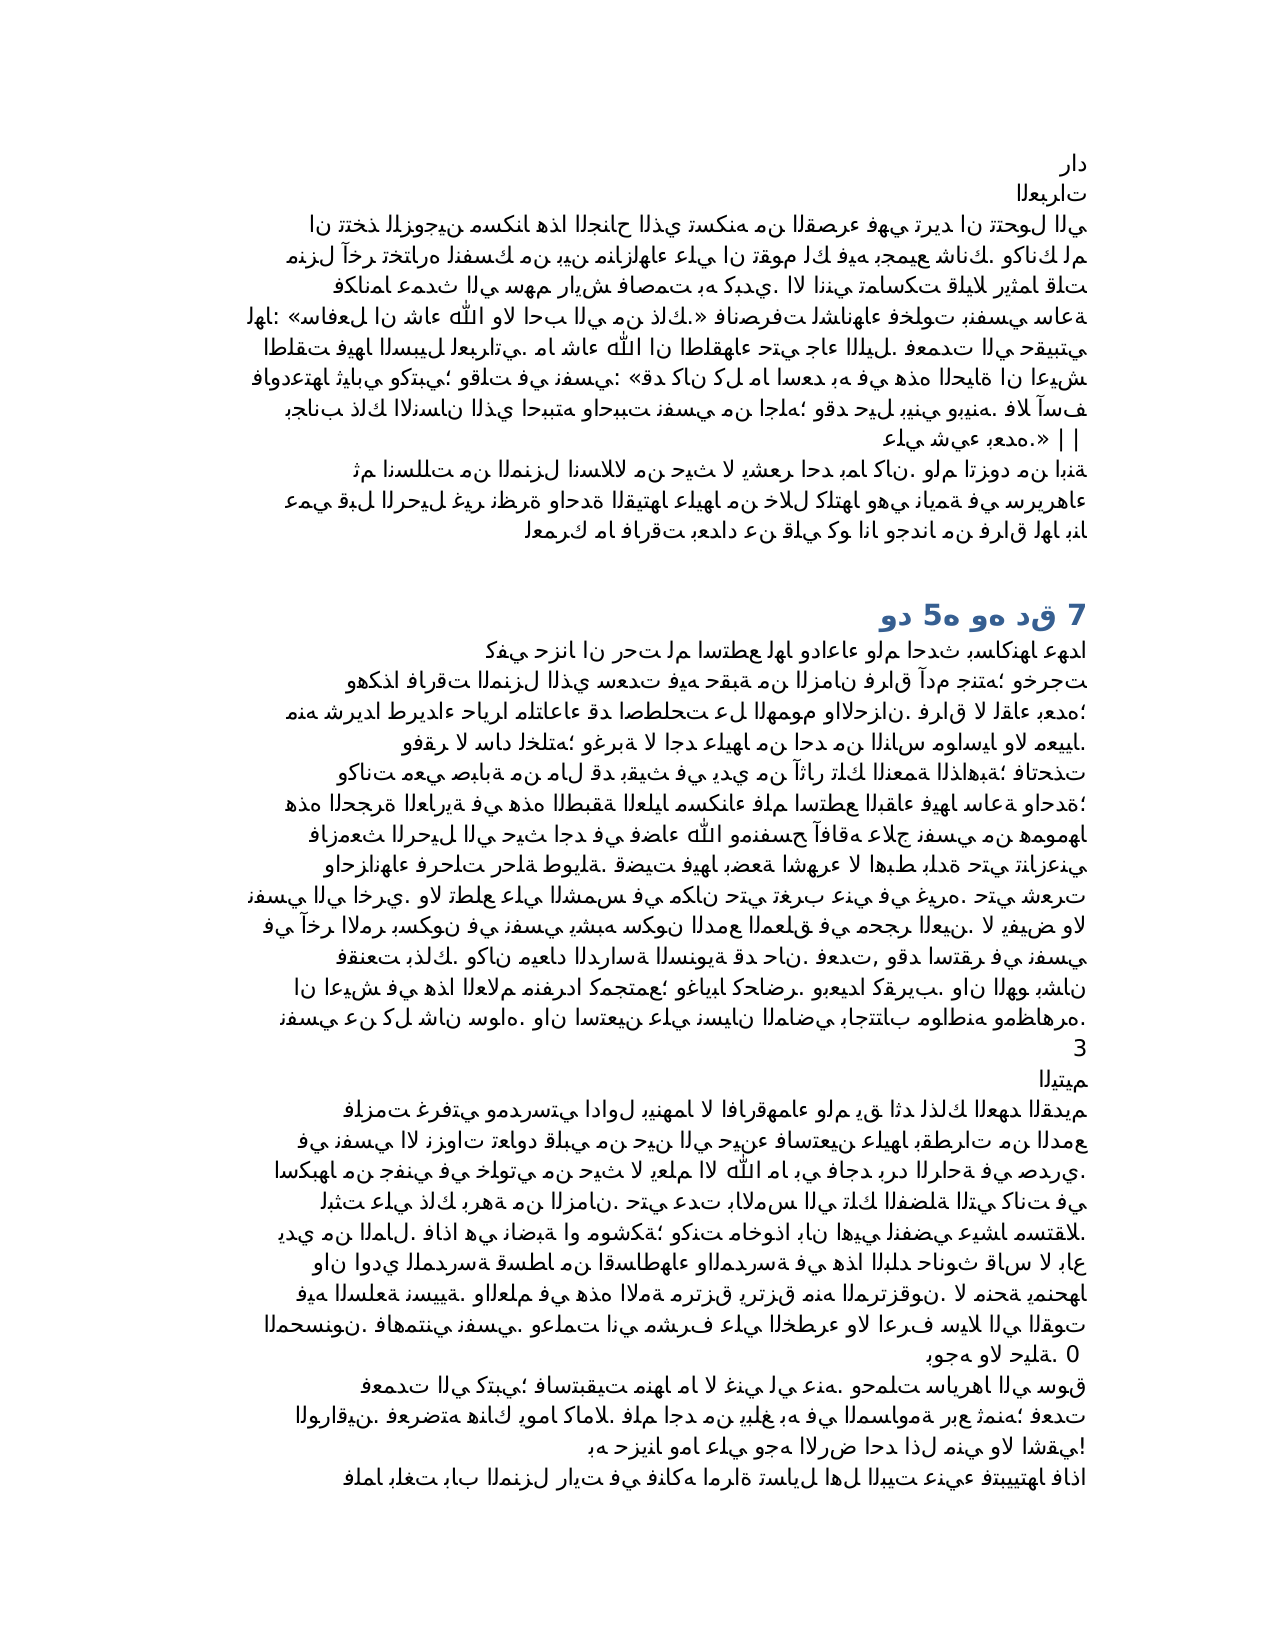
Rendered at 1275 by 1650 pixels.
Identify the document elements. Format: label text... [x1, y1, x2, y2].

subtitle 7 ﻕﺩ ﻩﻭ ﻩ5 ﺩﻭ [187, 598, 1087, 632]
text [187, 150, 1087, 544]
text ﺍﺪﻬﻋ ﺎﻬﻨﻛﺎﺴﺑ ﺙﺪﺣﺍ ﻢﻟﻭ ﺀﺎﻋﺍﺩﻭ ﺎﻬﻟ ﻊﻄﺘﺳﺍ ﻢﻟ ﺖﺣﺭ ﻥﺍ ﺎﻧﺰﺣ ﻲﻔﻛ ﺖﺟﺮﺧﻭ ؛ﻪﺘﻨﺟ ﻡﺩﺁ ﻕﺍﺮﻓ ﻥﺎﻣﺰﻟﺍ ﻦﻣ ﺔﺒﻘﺣ ﻪﻴﻓ ﺕﺪﻌﺳ ﻱﺬﻟﺍ ﻝﺰﻨﻤﻟﺍ ﺖﻗﺭﺎﻓ ﺍﺬﻜﻫﻭ ؛ﻩﺪﻌﺑ ﺀﺎﻘﻟ ﻻ ﻕﺍﺮﻓ .ﻥﺍﺰﺣﻻﺍﻭ ﻡﻮﻤﻬﻟﺍ ﻞﻋ ﺖﺤﻠﻄﺻﺍ ﺪﻗ ﺀﺎﻋﺎﺘﻠﻣ ﺍﺮﻳﺎﺣ ﺀﺍﺪﻳﺮﻃ ﺍﺪﻳﺮﺷ ﻪﻨﻣ .ﺎﻴﻴﻌﻣ ﻻﻭ ﺎﻴﺳﺍﻮﻣ ﺱﺎﻨﻟﺍ ﻦﻣ ﺪﺣﺍ ﻦﻣ ﺎﻬﻴﻠﻋ ﺪﺟﺍ ﻻ ﺔﺑﺮﻏﻭ ؛ﻪﺘﻠﺨﻟ ﺩﺎﺳ ﻻ ﺮﻘﻓﻭ ﺕﺬﺤﺗﺎﻓ ؛ﺔﺒﻫﺍﺬﻟﺍ ﺔﻤﻌﻨﻟﺍ ﻚﻠﺗ ﺭﺎﺛﺁ ﻦﻣ ﻱﺪﻳ ﻲﻓ ﺚﻴﻘﺑ ﺪﻗ ﻝﺎﻣ ﻦﻣ ﺔﺑﺎﺒﺻ ﻲﻌﻣ ﺖﻧﺎﻛﻭ ؛ﺓﺪﺣﺍﻭ ﺔﻋﺎﺳ ﺎﻬﻴﻓ ﺀﺎﻘﺒﻟﺍ ﻊﻄﺘﺳﺍ ﻢﻠﻓ ﺀﺎﻨﻜﺴﻣ ﺎﻴﻠﻌﻟﺍ ﺔﻘﺒﻄﻟﺍ ﻩﺬﻫ ﻲﻓ ﺔﻳﺭﺎﻌﻟﺍ ﺓﺮﺠﺤﻟﺍ ﻩﺬﻫ ﺎﻬﻣﻮﻤﻫ ﻦﻣ ﻲﺴﻔﻧ ﺝﻼﻋ ﻪﻗﺎﻓﺁ ﺢﺴﻔﻨﻣﻭ ﷲ ﺀﺎﻀﻓ ﻲﻓ ﺪﺟﺍ ﺚﻴﺣ ﻲﻟﺍ ﻞﻴﺣﺮﻟﺍ ﺚﻌﻣﺯﺎﻓ ﻲﻨﻋﺯﺎﻨﺗ ﻲﺘﺣ ﺓﺪﻠﺑ ﻂﺒﻫﺍ ﻻ ﺀﺮﻬﺷﺍ ﺔﻌﻀﺑ ﺎﻬﻴﻓ ﺖﻴﻀﻗ .ﺔﻠﻳﻮﻃ ﺔﻠﺣﺭ ﺖﻠﺣﺮﻓ ﺀﺎﻬﻧﺍﺰﺣﺍﻭ ﺕﺮﻌﺷ ﻲﺘﺣ .ﻩﺮﻴﻏ ﻲﻓ ﻲﻨﻋ ﺏﺮﻐﺗ ﻲﺘﺣ ﻥﺎﻜﻣ ﻲﻓ ﺲﻤﺸﻟﺍ ﻲﻠﻋ ﻊﻠﻄﺗ ﻻﻭ .ﻱﺮﺧﺍ ﻲﻟﺍ ﻲﺴﻔﻧ ﻻﻭ ﺾﻴﻔﻳ ﻻ .ﻦﻴﻌﻟﺍ ﺮﺠﺤﻣ ﻲﻓ ﻖﻠﻌﻤﻟﺍ ﻊﻣﺪﻟﺍ ﻥﻮﻜﺳ ﻪﺒﺸﻳ ﻲﺴﻔﻧ ﻲﻓ ﻥﻮﻜﺴﺑ ﺮﻣﻻﺍ ﺮﺧﺁ ﻲﻓ ﻲﺴﻔﻧ ﻲﻓ ﺮﻘﺘﺳﺍ ﺪﻗﻭ ,ﺕﺪﻌﻓ .ﻥﺎﺣ ﺪﻗ ﺔﻳﻮﻨﺴﻟﺍ ﺔﺳﺍﺭﺪﻟﺍ ﺩﺎﻌﻴﻣ ﻥﺎﻛﻭ .ﻚﻟﺬﺑ ﺖﻌﻨﻘﻓ ﻥﺎﺸﺑ ﻮﻬﻟﺍ ﻥﺍﻭ .ﺐﻳﺮﻘﻛ ﺍﺪﻴﻌﺑﻭ .ﺮﺿﺎﺤﻛ ﺎﺒﻳﺎﻏﻭ ؛ﻊﻤﺘﺠﻤﻛ ﺍﺩﺮﻔﻨﻣ ﻢﻟﺎﻌﻟﺍ ﺍﺬﻫ ﻲﻓ ﺶﻴﻋﺍ ﻥﺍ .ﻩﺮﻫﺎﻈﻣﻭ ﻪﻨﻃﺍﻮﻣ ﺏﺎﺘﺘﺟﺎﺑ ﻲﺿﺎﻤﻟﺍ ﻥﺎﻴﺴﻧ ﻲﻠﻋ ﻦﻴﻌﺘﺳﺍ ﻥﺍﻭ .ﻩﺍﻮﺳ ﻥﺎﺷ ﻞﻛ ﻦﻋ ﻲﺴﻔﻧ 3 ﻢﻴﺘﻴﻟﺍ ﻢﻳﺪﻘﻟﺍ ﺪﻬﻌﻟﺍ ﻚﻟﺬﻟ ﺪﺛﺍ ﻖﻳ ﻢﻟﻭ ﺀﺎﻤﻬﻗﺭﺎﻓﺍ ﻻ ﺎﻤﻬﻨﻴﺑ ﻝﻭﺍﺩﺍ ﻲﺘﺳﺭﺪﻣﻭ ﻲﺘﻓﺮﻏ ﺖﻣﺰﻠﻓ ﻊﻣﺪﻟﺍ ﻦﻣ ﺕﺍﺮﻄﻘﺑ ﺎﻬﻴﻠﻋ ﻦﻴﻌﺘﺳﺎﻓ ﺀﻦﻴﺣ ﻲﻟﺍ ﻦﻴﺣ ﻦﻣ ﻲﺒﻠﻗ ﺩﻭﺎﻌﺗ ﺕﺍﻭﺰﻧ ﻻﺍ ﻲﺴﻔﻧ ﻲﻓ .ﻱﺭﺪﺻ ﻲﻓ ﺔﺣﺍﺮﻟﺍ ﺩﺮﺑ ﺪﺟﺎﻓ ﻲﺑ ﺎﻣ ﷲ ﻻﺍ ﻢﻠﻌﻳ ﻻ ﺚﻴﺣ ﻦﻣ ﻲﺗﻮﻠﺧ ﻲﻓ ﻲﻨﻔﺟ ﻦﻣ ﺎﻬﺒﻜﺳﺍ ﻲﻓ ﺖﻧﺎﻛ ﻲﺘﻟﺍ ﺔﻠﻀﻔﻟﺍ ﻚﻠﺗ ﻲﻟﺍ ﺲﻣﻻﺎﺑ ﺕﺪﻋ ﻲﺘﺣ .ﻥﺎﻣﺰﻟﺍ ﻦﻣ ﺔﻫﺮﺑ ﻚﻟﺫ ﻲﻠﻋ ﺖﺜﺒﻟ .ﻼﻘﺘﺴﻣ ﺎﺸﻴﻋ ﻲﻀﻔﻨﻟ ﻲﻴﻫﺍ ﻥﺎﺑ ﺍﺫﻮﺧﺎﻣ ﺖﻨﻛﻭ ؛ﺔﻜﺷﻮﻣ ﻭﺍ ﺔﺒﺿﺎﻧ ﻲﻫ ﺍﺫﺎﻓ .ﻝﺎﻤﻟﺍ ﻦﻣ ﻱﺪﻳ ﻉﺎﺑ ﻻ ﺱﺎﻗ ﺙﻮﻧﺎﺣ ﺪﻠﺒﻟﺍ ﺍﺬﻫ ﻲﻓ ﺔﺳﺭﺪﻤﻟﺍﻭ ﺀﺎﻬﻃﺎﺴﻗﺍ ﻦﻣ ﺎﻄﺴﻗ ﺔﺳﺭﺪﻤﻠﻟ ﻱﺩﻭﺍ ﻥﺍﻭ ﺎﻬﺤﻨﻤﻳ ﺔﺤﻨﻣ ﻻ .ﻥﻮﻗﺰﺗﺮﻤﻟﺍ ﻪﻨﻣ ﻕﺰﺗﺮﻳ ﻕﺰﺗﺮﻣ ﺔﻣﻻﺍ ﻩﺬﻫ ﻲﻓ ﻢﻠﻌﻟﺍﻭ .ﺔﻴﻴﺴﻧ ﺔﻌﻠﺴﻟﺍ ﻪﻴﻓ ﺕﻮﻘﻟﺍ ﻲﻟﺍ ﻼﻴﺳ ﻑﺮﻋﺍ ﻻﻭ ﺀﺮﻄﺨﻟﺍ ﻲﻠﻋ ﻑﺮﺸﻣ ﻲﻧﺍ ﺖﻤﻠﻋﻭ .ﻲﺴﻔﻧ ﻲﻨﺘﻤﻫﺎﻓ .ﻥﻮﻨﺴﺤﻤﻟﺍ 0 .ﺔﻠﻴﺣ ﻻﻭ ﻪﺟﻮﺑ ﻕﻮﺳ ﻲﻟﺍ ﺎﻫﺮﻳﺎﺳ ﺖﻠﻤﺣﻭ .ﻪﻨﻋ ﻲﻟ ﻲﻨﻏ ﻻ ﺎﻣ ﺎﻬﻨﻣ ﺖﻴﻘﺒﺘﺳﺎﻓ ؛ﻲﺒﺘﻛ ﻲﻟﺍ ﺕﺪﻤﻌﻓ ﺕﺪﻌﻓ ؛ﻪﻨﻤﺛ ﻊﺑﺭ ﺔﻣﻭﺎﺴﻤﻟﺍ ﻲﻓ ﻪﺑ ﻎﻠﺒﻳ ﻦﻣ ﺪﺟﺍ ﻢﻠﻓ .ﻼﻣﺎﻛ ﺎﻣﻮﻳ ﻙﺎﻨﻫ ﻪﺘﺿﺮﻌﻓ .ﻦﻴﻗﺍﺭﻮﻟﺍ !ﻲﻘﺷﺍ ﻻﻭ ﻲﻨﻣ ﻝﺫﺍ ﺪﺣﺍ ﺽﺭﻻﺍ ﻪﺟﻭ ﻲﻠﻋ ﺎﻣﻭ ﺎﻨﻳﺰﺣ ﻪﺑ ﺍﺫﺎﻓ ﺎﻬﺘﻴﻴﺒﺘﻓ ﺀﻲﻨﻋ ﺖﻴﺒﻟﺍ ﻞﻫﺍ ﻞﻳﺎﺴﺗ ﺓﺍﺮﻣﺍ ﻪﻛﺎﻨﻓ ﻲﻓ ﺖﻳﺍﺭ ﻝﺰﻨﻤﻟﺍ ﺏﺎﺑ ﺖﻐﻠﺑ ﺎﻤﻠﻓ [187, 637, 1087, 1491]
